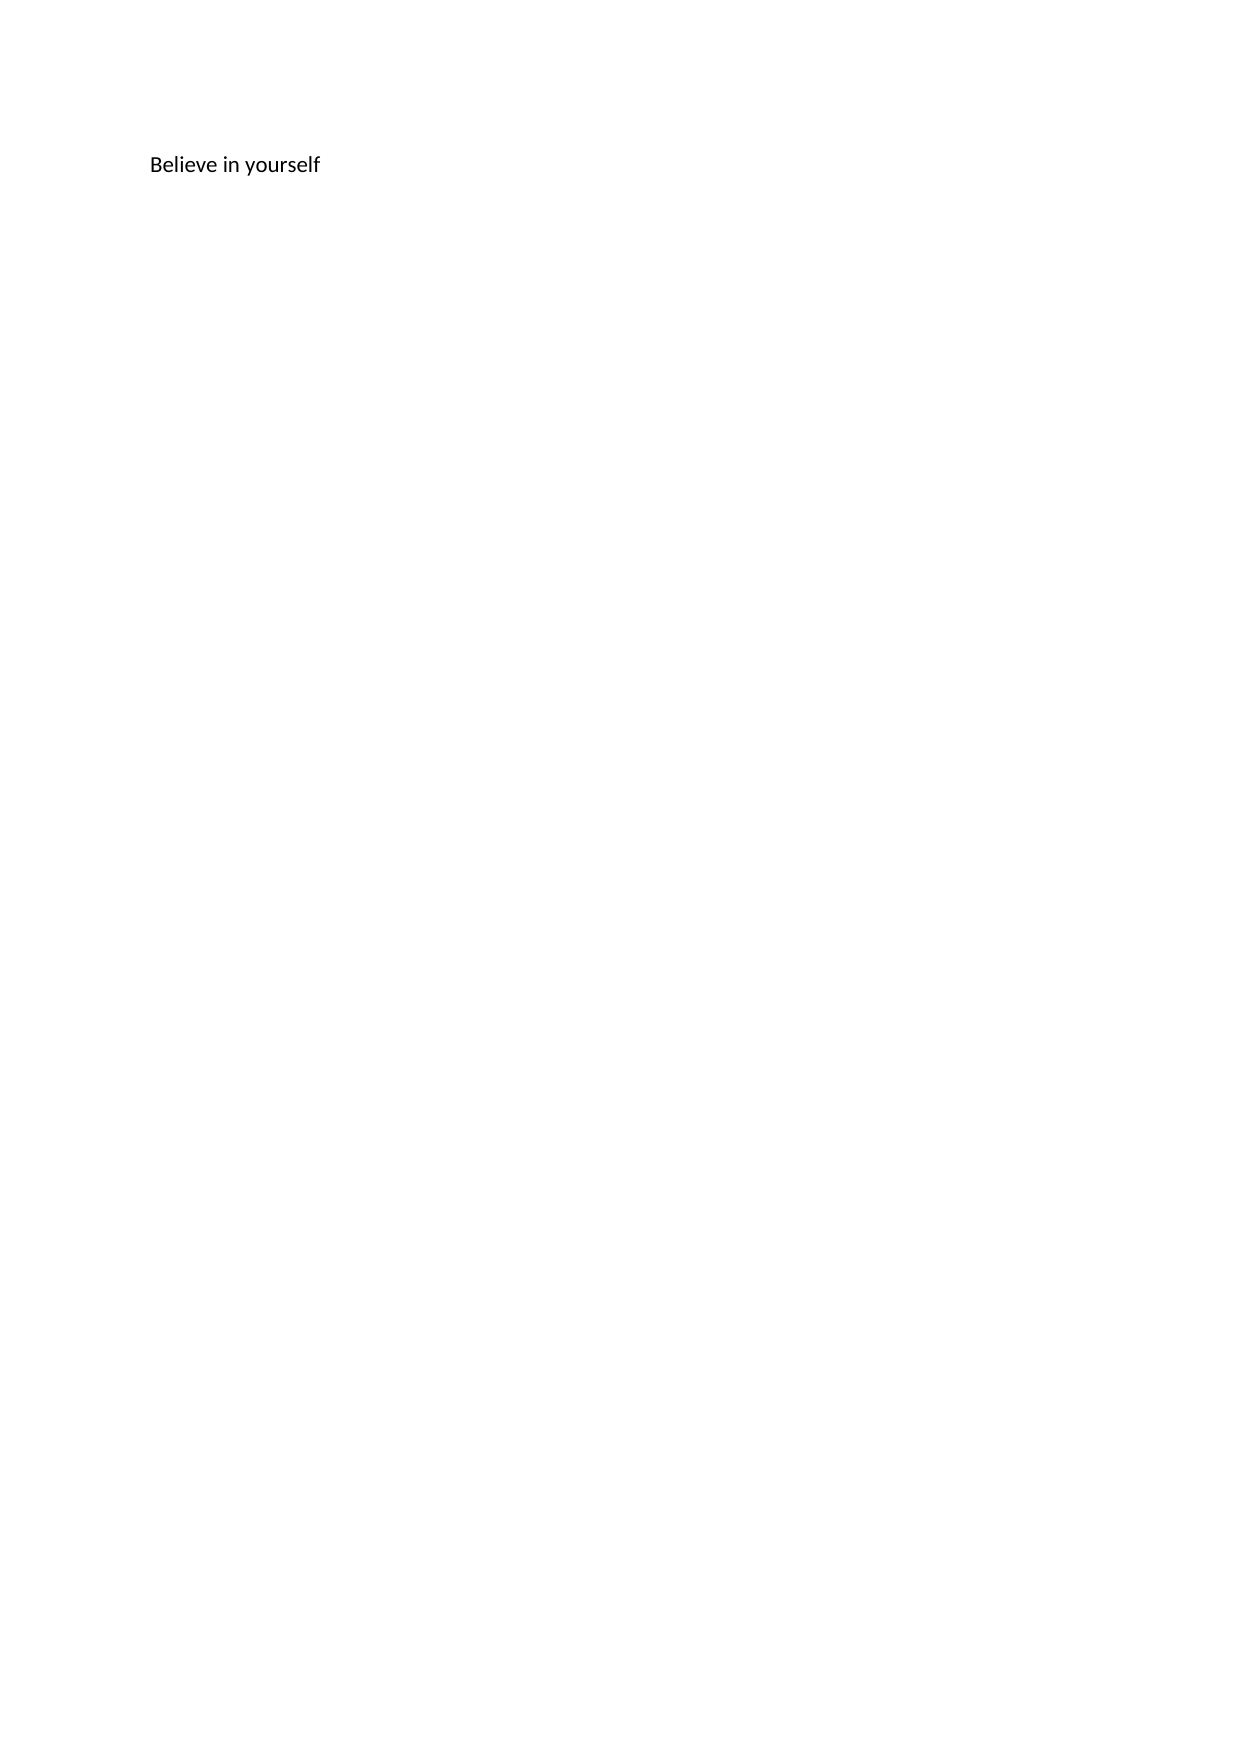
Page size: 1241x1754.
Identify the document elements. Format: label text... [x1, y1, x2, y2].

text Believe in yourself [150, 150, 1090, 178]
